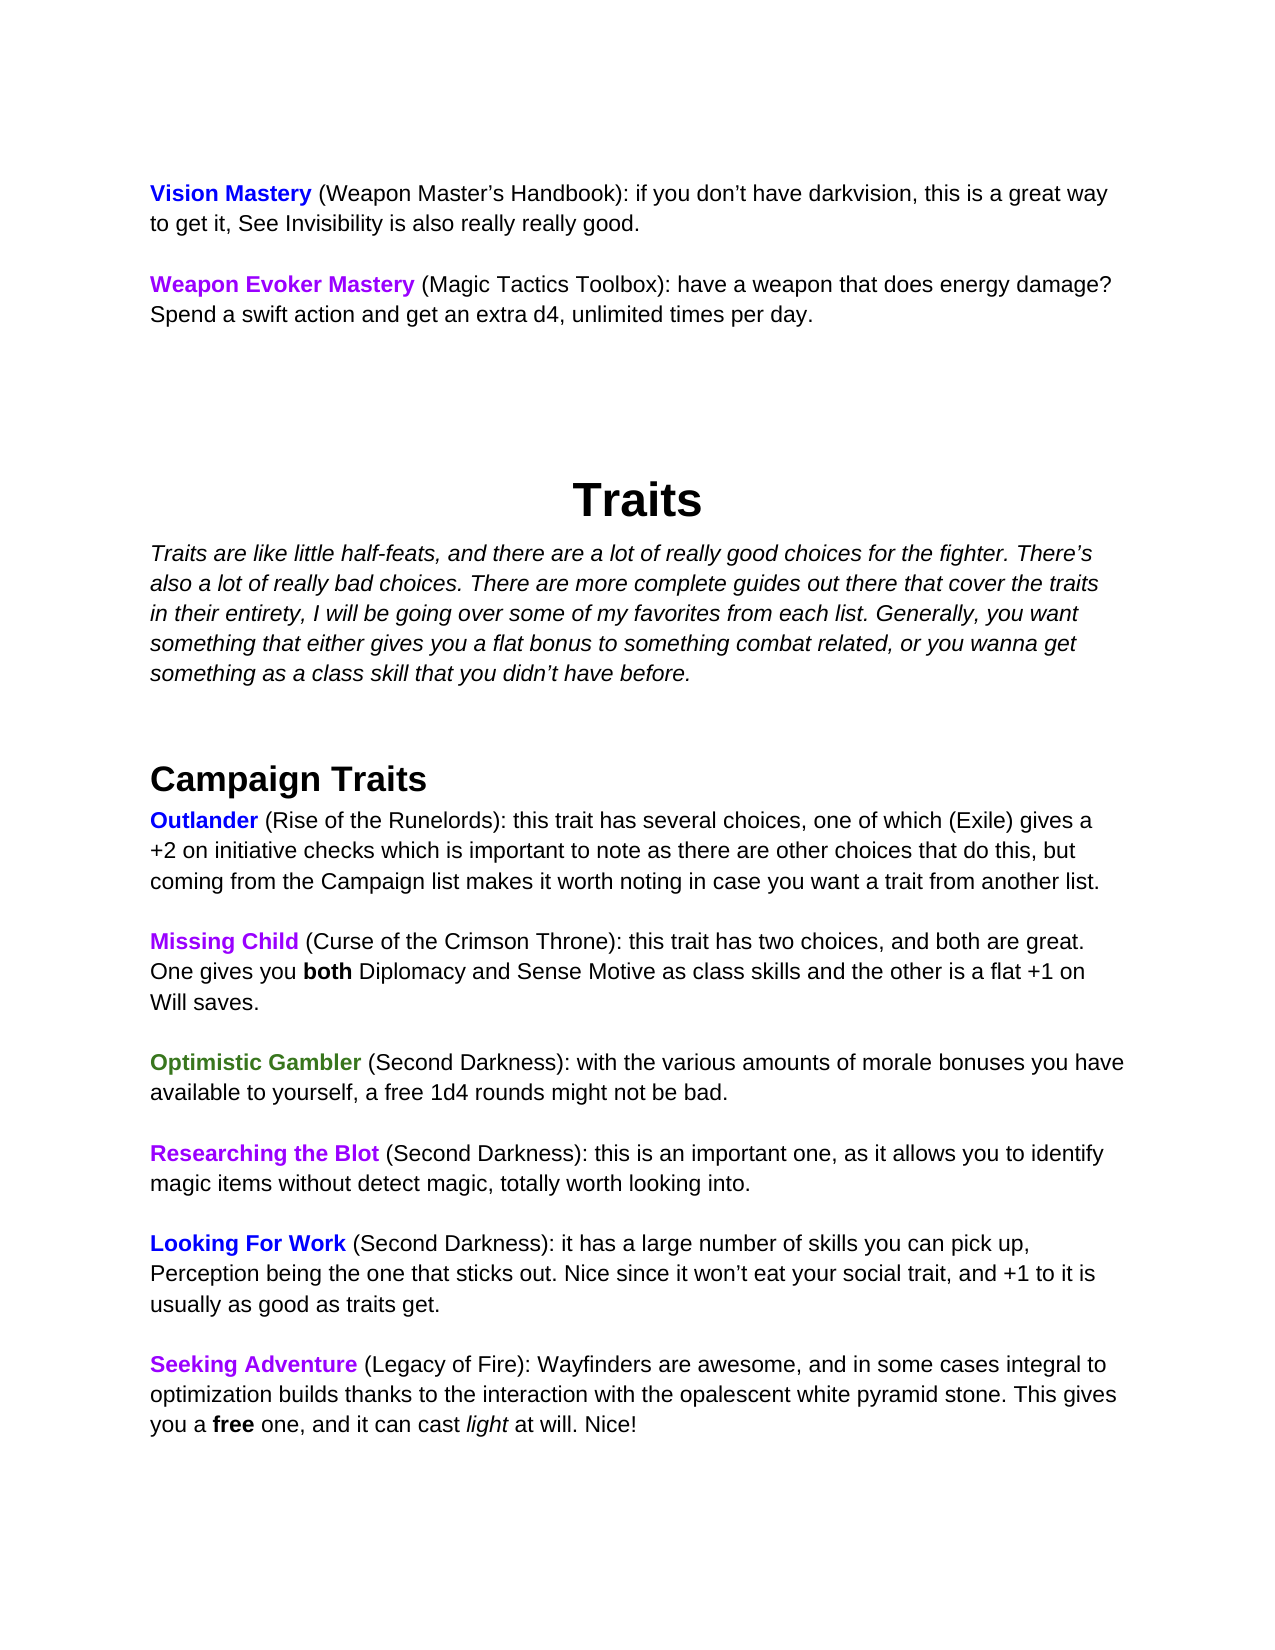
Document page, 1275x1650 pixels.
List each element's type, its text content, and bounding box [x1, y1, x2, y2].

text Looking For Work (Second Darkness): it has a large number of skills you can pick up, Perception being the one that sticks out. Nice since it won’t eat your social trait, and +1 to it is usually as good as traits get. [150, 1230, 1125, 1317]
text Weapon Evoker Mastery (Magic Tactics Toolbox): have a weapon that does energy damage? Spend a swift action and get an extra d4, unlimited times per day. [150, 271, 1125, 327]
text Vision Mastery (Weapon Master’s Handbook): if you don’t have darkvision, this is a great way to get it, See Invisibility is also really really good. [150, 180, 1125, 237]
subtitle Campaign Traits [150, 758, 1125, 799]
subtitle Traits [150, 472, 1125, 527]
text Traits are like little half-feats, and there are a lot of really good choices for the fighter. There’s also a lot of really bad choices. There are more complete guides out there that cover the traits in their entirety, I will be going over some of my favorites from each list. Generally, you want something that either gives you a flat bonus to something combat related, or you wanna get something as a class skill that you didn’t have before. [150, 539, 1125, 687]
text Outlander (Rise of the Runelords): this trait has several choices, one of which (Exile) gives a +2 on initiative checks which is important to note as there are other choices that do this, but coming from the Campaign list makes it worth noting in case you want a trait from another list. [150, 807, 1125, 894]
text Seeking Adventure (Legacy of Fire): Wayfinders are awesome, and in some cases integral to optimization builds thanks to the interaction with the opalescent white pyramid stone. This gives you a free one, and it can cast light at will. Nice! [150, 1351, 1125, 1438]
text Missing Child (Curse of the Crimson Throne): this trait has two choices, and both are great. One gives you both Diplomacy and Sense Motive as class skills and the other is a flat +1 on Will saves. [150, 928, 1125, 1015]
text Optimistic Gambler (Second Darkness): with the various amounts of morale bonuses you have available to yourself, a free 1d4 rounds might not be bad. [150, 1049, 1125, 1106]
text Researching the Blot (Second Darkness): this is an important one, as it allows you to identify magic items without detect magic, totally worth looking into. [150, 1139, 1125, 1196]
